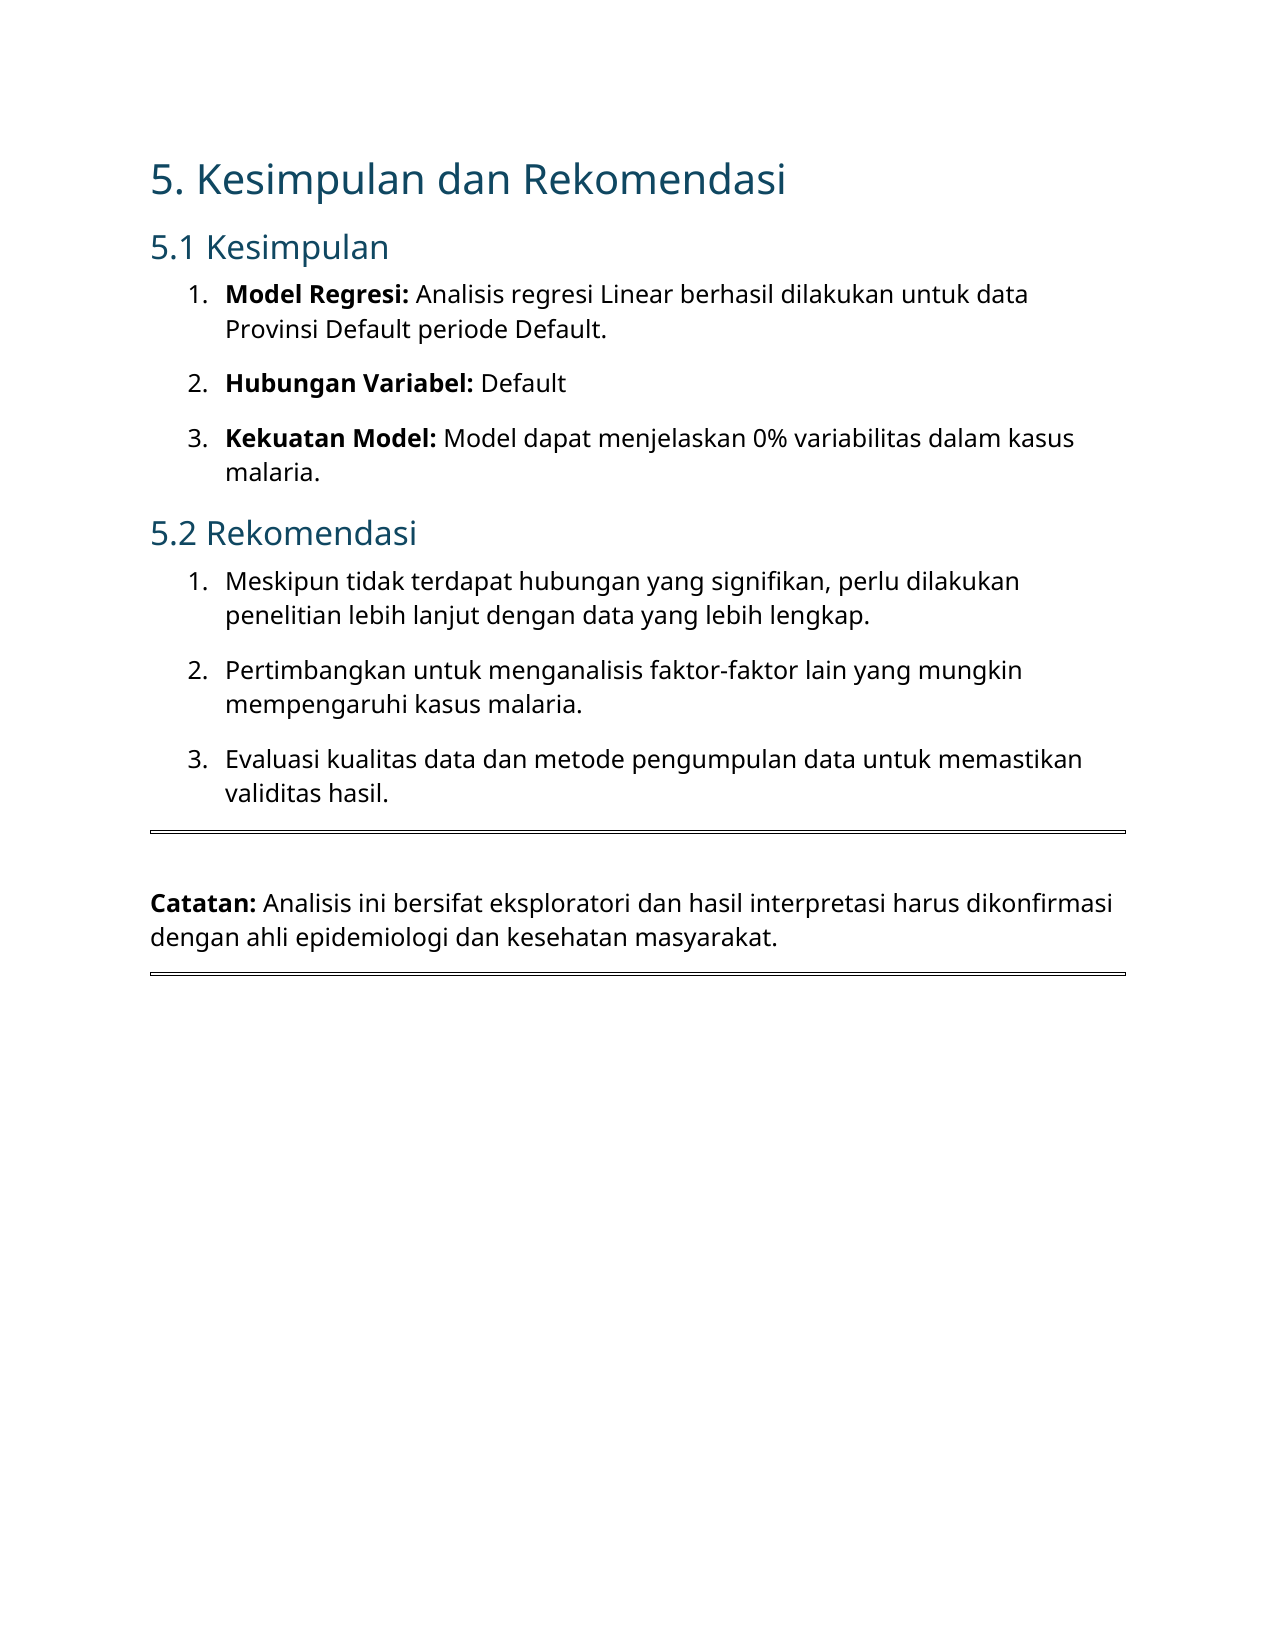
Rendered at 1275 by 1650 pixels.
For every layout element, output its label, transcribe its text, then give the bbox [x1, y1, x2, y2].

list Model Regresi: Analisis regresi Linear berhasil dilakukan untuk data Provinsi Default periode Default. [187, 277, 1125, 345]
list Pertimbangkan untuk menganalisis faktor-faktor lain yang mungkin mempengaruhi kasus malaria. [187, 653, 1125, 721]
text Catatan: Analisis ini bersifat eksploratori dan hasil interpretasi harus dikonfirmasi dengan ahli epidemiologi dan kesehatan masyarakat. [150, 886, 1125, 954]
subtitle 5. Kesimpulan dan Rekomendasi [150, 150, 1125, 207]
subtitle 5.1 Kesimpulan [150, 223, 1125, 269]
list Evaluasi kualitas data dan metode pengumpulan data untuk memastikan validitas hasil. [187, 742, 1125, 810]
subtitle 5.2 Rekomendasi [150, 510, 1125, 555]
list Meskipun tidak terdapat hubungan yang signifikan, perlu dilakukan penelitian lebih lanjut dengan data yang lebih lengkap. [187, 564, 1125, 632]
list Hubungan Variabel: Default [187, 366, 1125, 400]
list Kekuatan Model: Model dapat menjelaskan 0% variabilitas dalam kasus malaria. [187, 421, 1125, 489]
